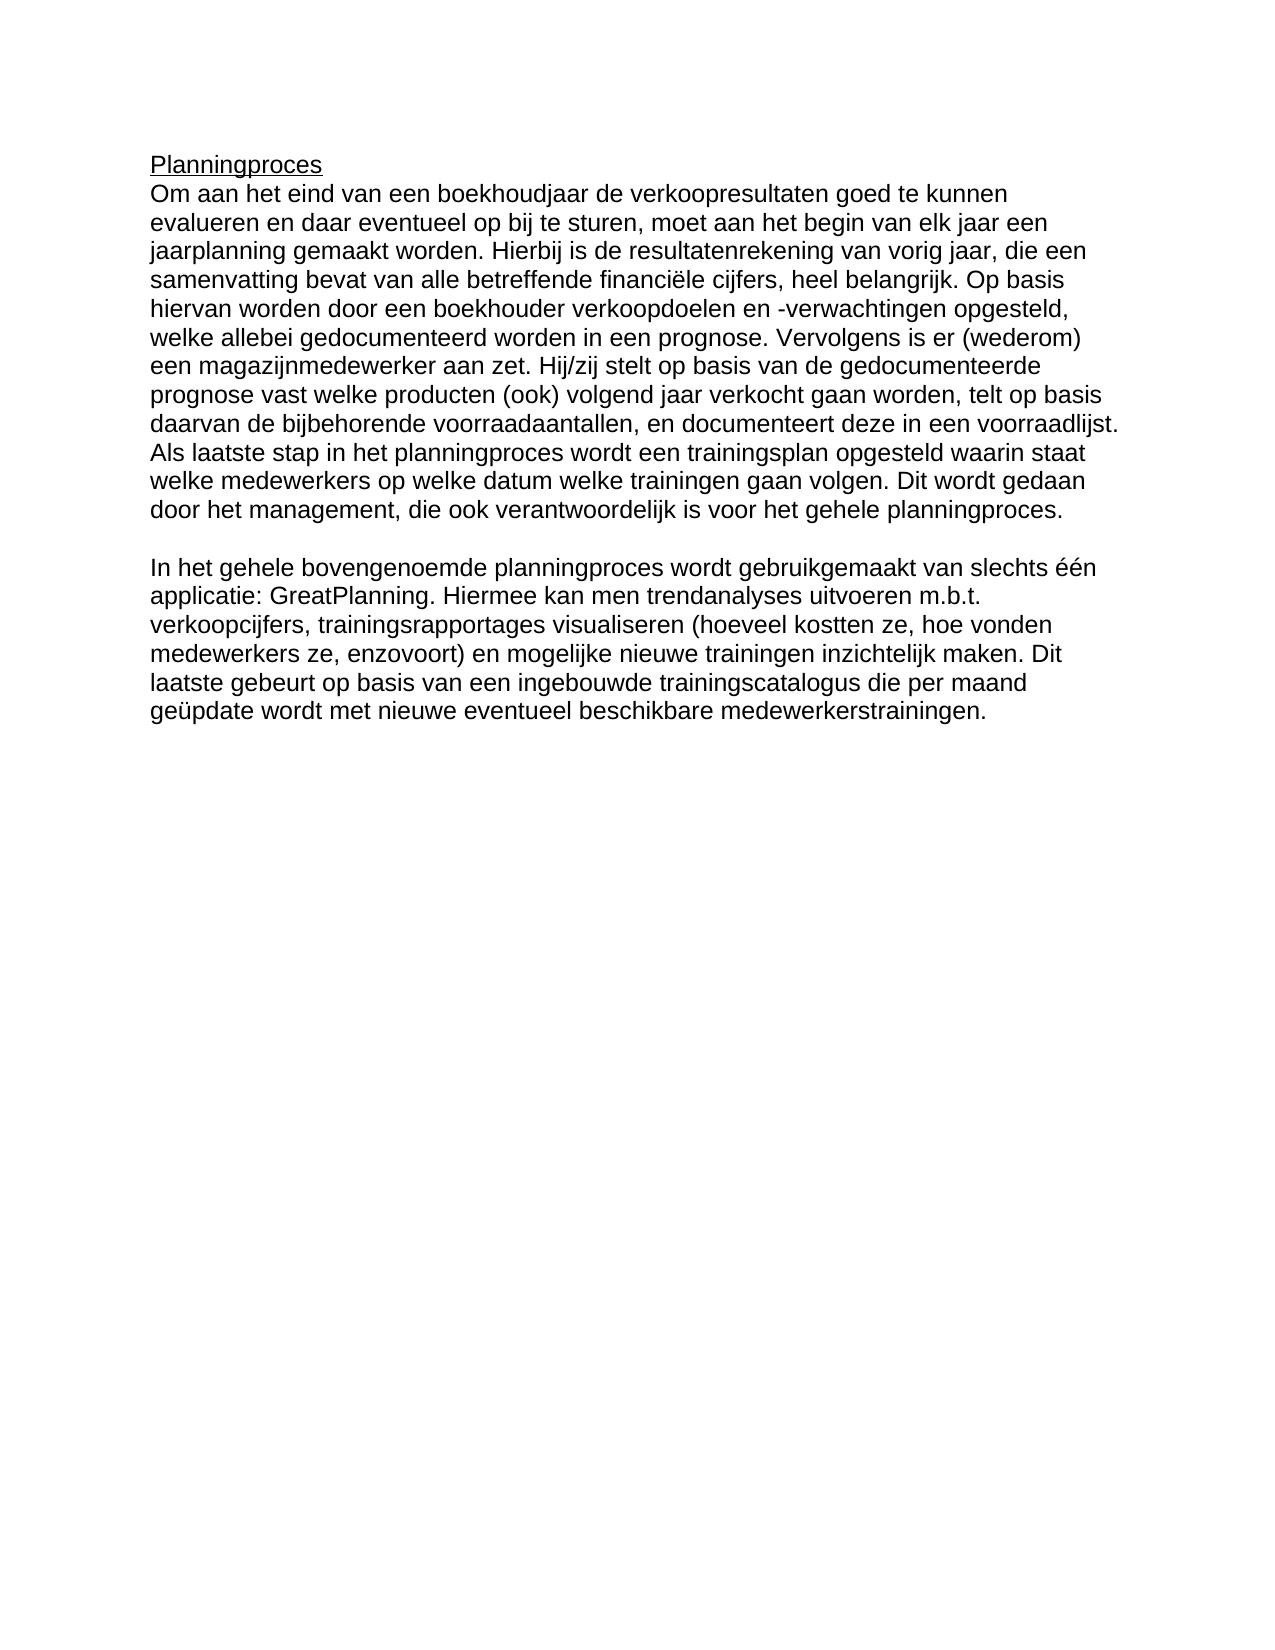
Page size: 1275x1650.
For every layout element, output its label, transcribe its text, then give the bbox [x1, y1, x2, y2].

text Planningproces [150, 150, 1125, 179]
text Om aan het eind van een boekhoudjaar de verkoopresultaten goed te kunnen evalueren en daar eventueel op bij te sturen, moet aan het begin van elk jaar een jaarplanning gemaakt worden. Hierbij is de resultatenrekening van vorig jaar, die een samenvatting bevat van alle betreffende financiële cijfers, heel belangrijk. Op basis hiervan worden door een boekhouder verkoopdoelen en -verwachtingen opgesteld, welke allebei gedocumenteerd worden in een prognose. Vervolgens is er (wederom) een magazijnmedewerker aan zet. Hij/zij stelt op basis van de gedocumenteerde prognose vast welke producten (ook) volgend jaar verkocht gaan worden, telt op basis daarvan de bijbehorende voorraadaantallen, en documenteert deze in een voorraadlijst. Als laatste stap in het planningproces wordt een trainingsplan opgesteld waarin staat welke medewerkers op welke datum welke trainingen gaan volgen. Dit wordt gedaan door het management, die ook verantwoordelijk is voor het gehele planningproces. [150, 179, 1125, 524]
text In het gehele bovengenoemde planningproces wordt gebruikgemaakt van slechts één applicatie: GreatPlanning. Hiermee kan men trendanalyses uitvoeren m.b.t. verkoopcijfers, trainingsrapportages visualiseren (hoeveel kostten ze, hoe vonden medewerkers ze, enzovoort) en mogelijke nieuwe trainingen inzichtelijk maken. Dit laatste gebeurt op basis van een ingebouwde trainingscatalogus die per maand geüpdate wordt met nieuwe eventueel beschikbare medewerkerstrainingen. [150, 552, 1125, 725]
